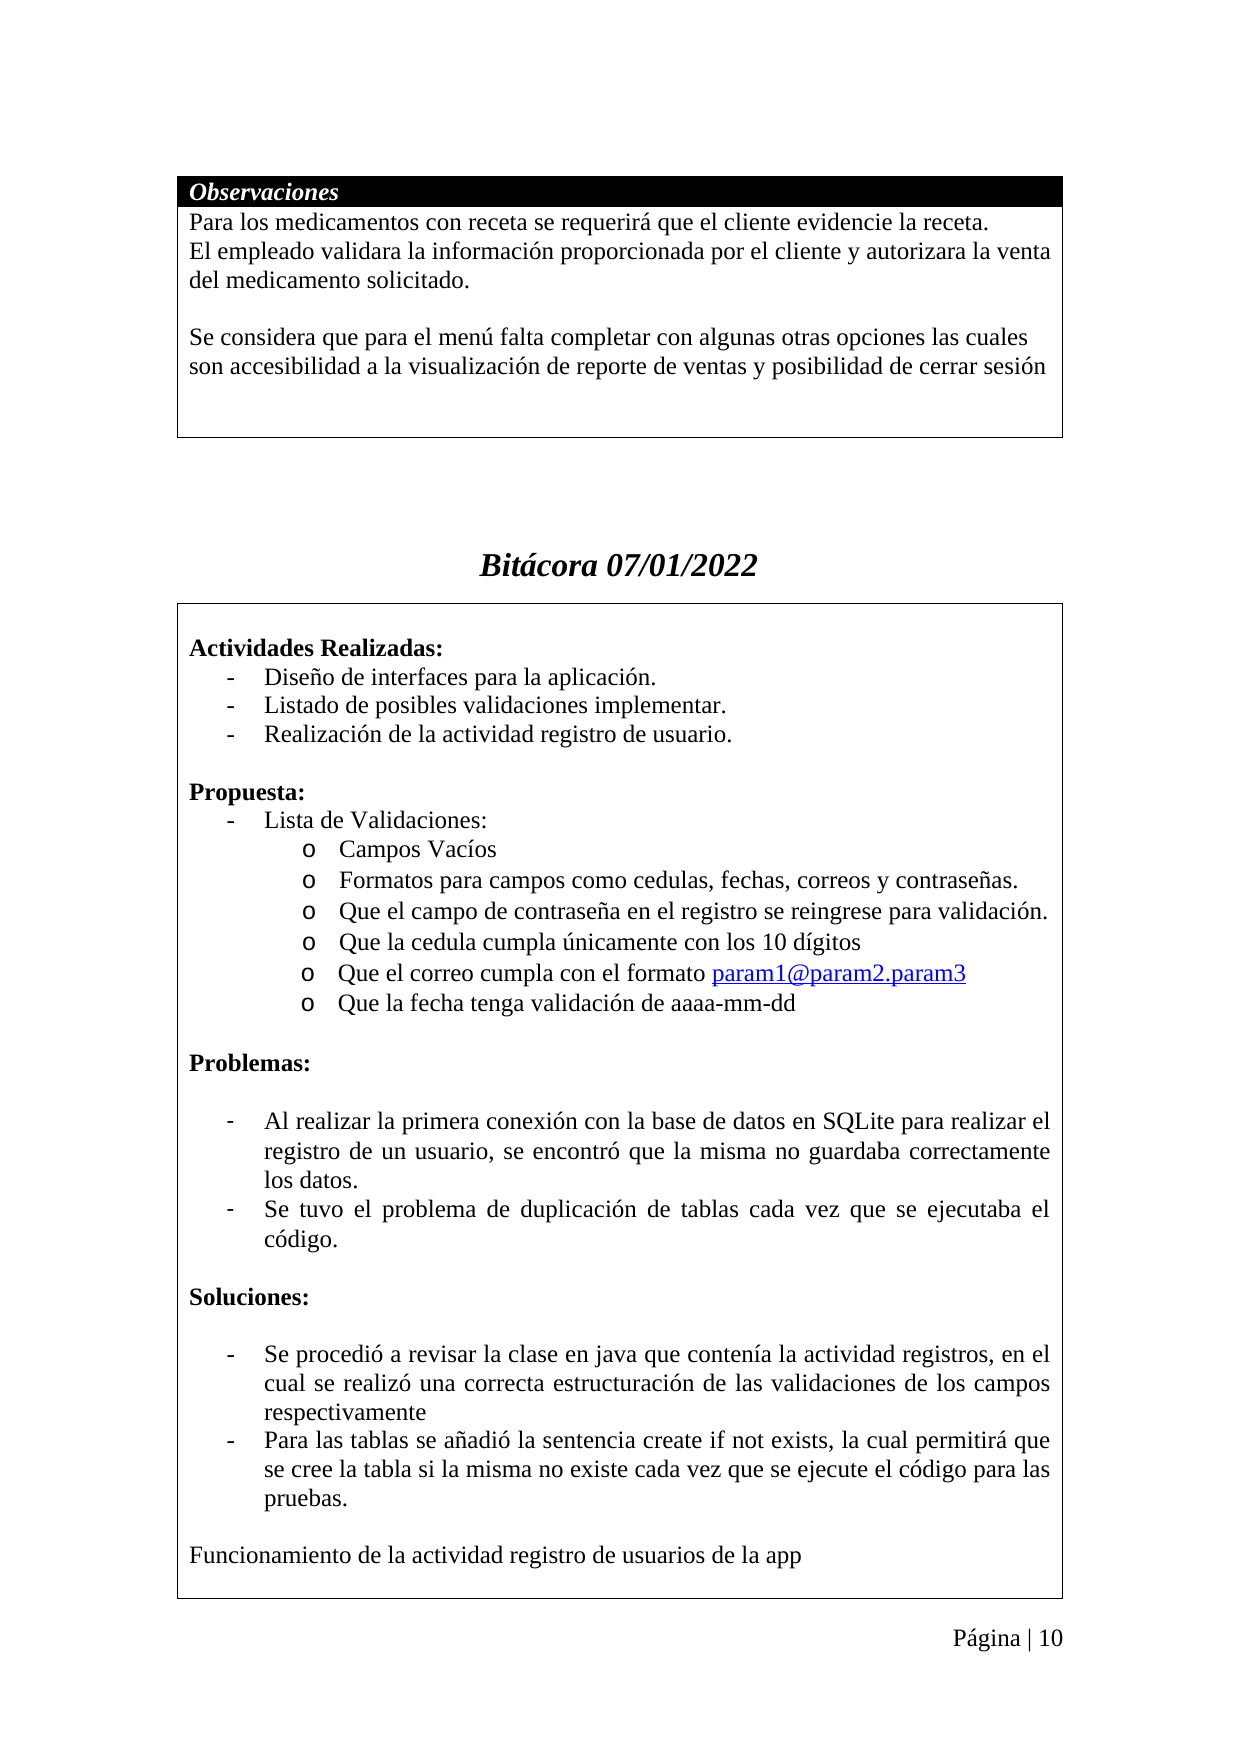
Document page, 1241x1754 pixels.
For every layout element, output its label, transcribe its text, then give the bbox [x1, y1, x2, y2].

table_header Observaciones [178, 178, 1062, 206]
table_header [178, 604, 1062, 1598]
table_cell Para los medicamentos con receta se requerirá que el cliente evidencie la receta. El empleado validara la información proporcionada por el cliente y autorizara la venta del medicamento solicitado. Se considera que para el menú falta completar con algunas otras opciones las cuales son accesibilidad a la visualización de reporte de ventas y posibilidad de cerrar sesión [178, 207, 1062, 437]
subtitle Bitácora 07/01/2022 [177, 546, 1063, 584]
